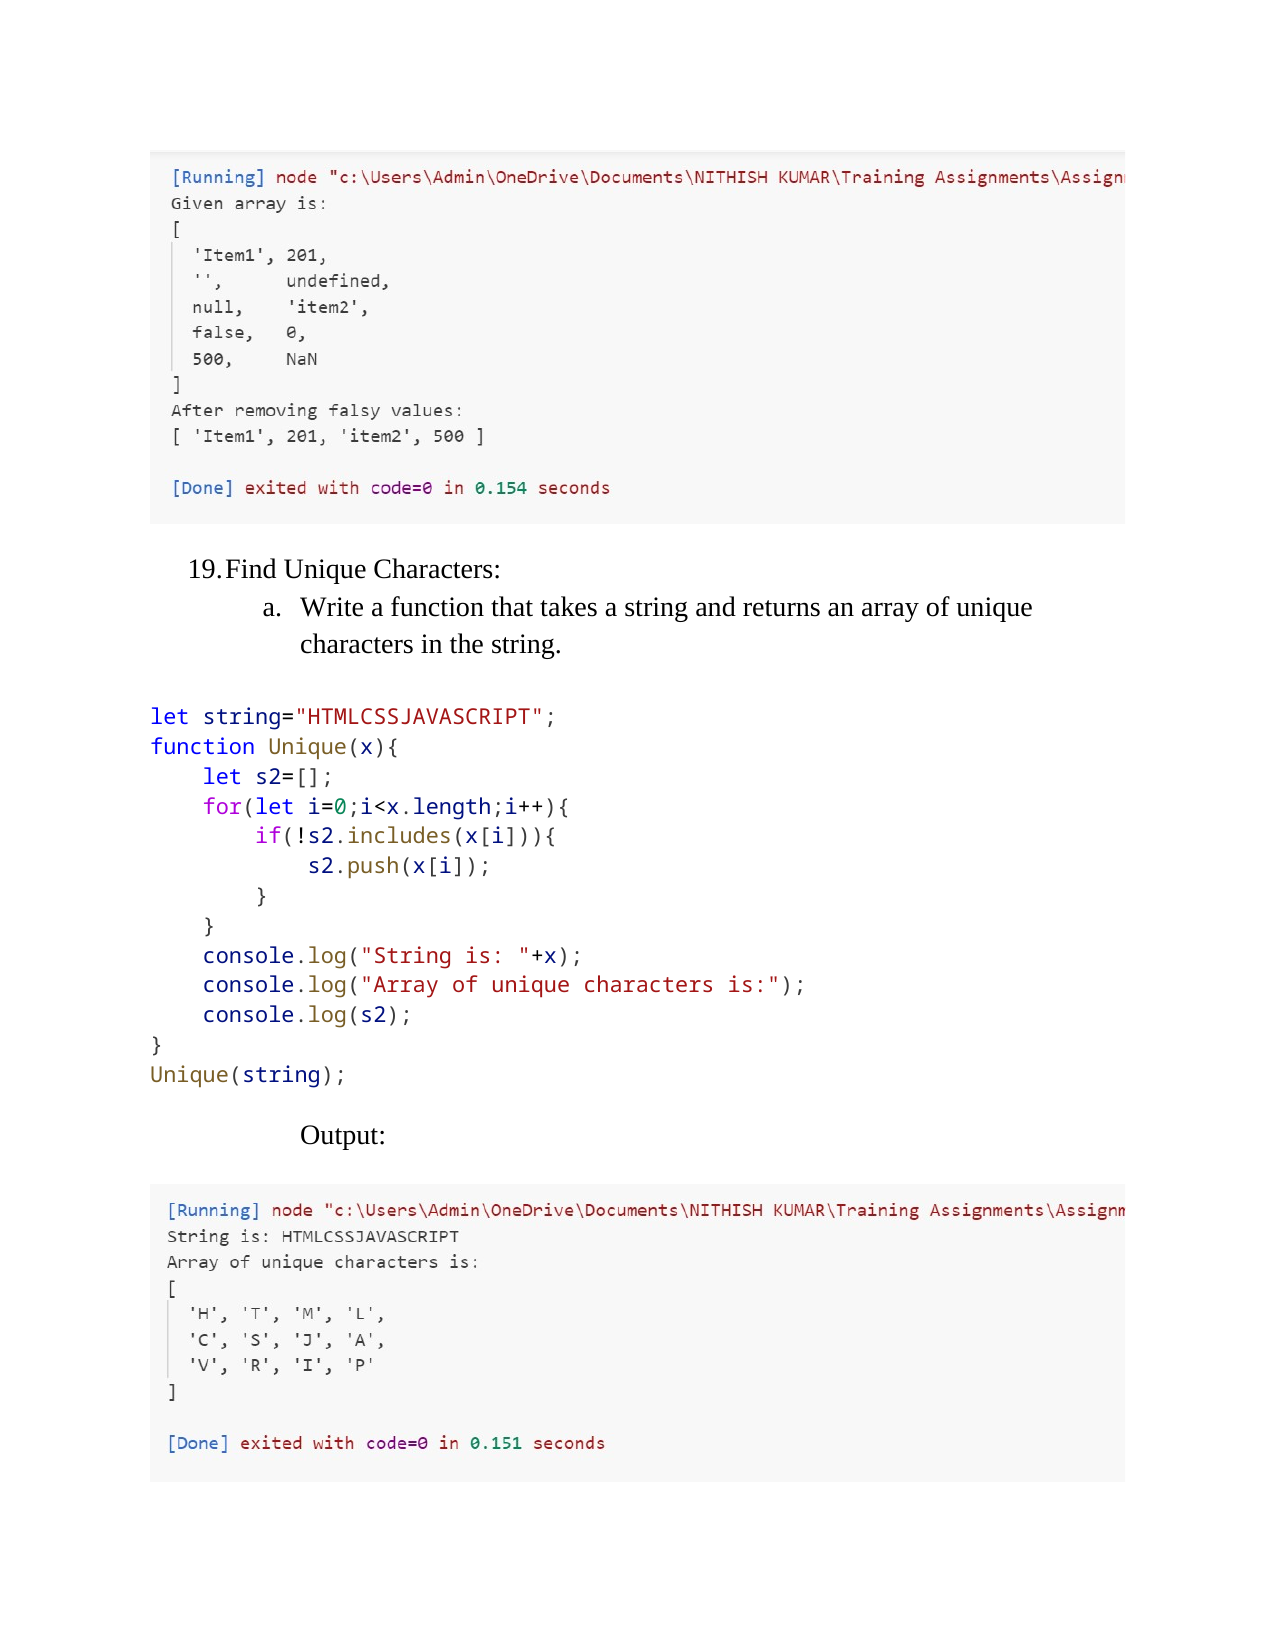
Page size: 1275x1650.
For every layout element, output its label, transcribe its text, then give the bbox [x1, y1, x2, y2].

text Unique(string); [150, 1059, 1125, 1089]
text console.log("String is: "+x); [150, 940, 1125, 969]
list Find Unique Characters: [187, 553, 1125, 585]
picture [150, 150, 1125, 524]
text Output: [300, 1118, 1125, 1151]
list Write a function that takes a string and returns an array of unique characters in the string. [262, 590, 1125, 659]
text console.log("Array of unique characters is:"); [150, 969, 1125, 999]
text for(let i=0;i<x.length;i++){ [150, 791, 1125, 821]
text if(!s2.includes(x[i])){ [150, 821, 1125, 850]
text function Unique(x){ [150, 731, 1125, 761]
text let s2=[]; [150, 761, 1125, 791]
text s2.push(x[i]); [150, 850, 1125, 880]
text } [150, 880, 1125, 910]
picture [150, 1184, 1125, 1482]
text console.log(s2); [150, 999, 1125, 1029]
text let string="HTMLCSSJAVASCRIPT"; [150, 701, 1125, 731]
text } [150, 910, 1125, 940]
text } [150, 1029, 1125, 1059]
